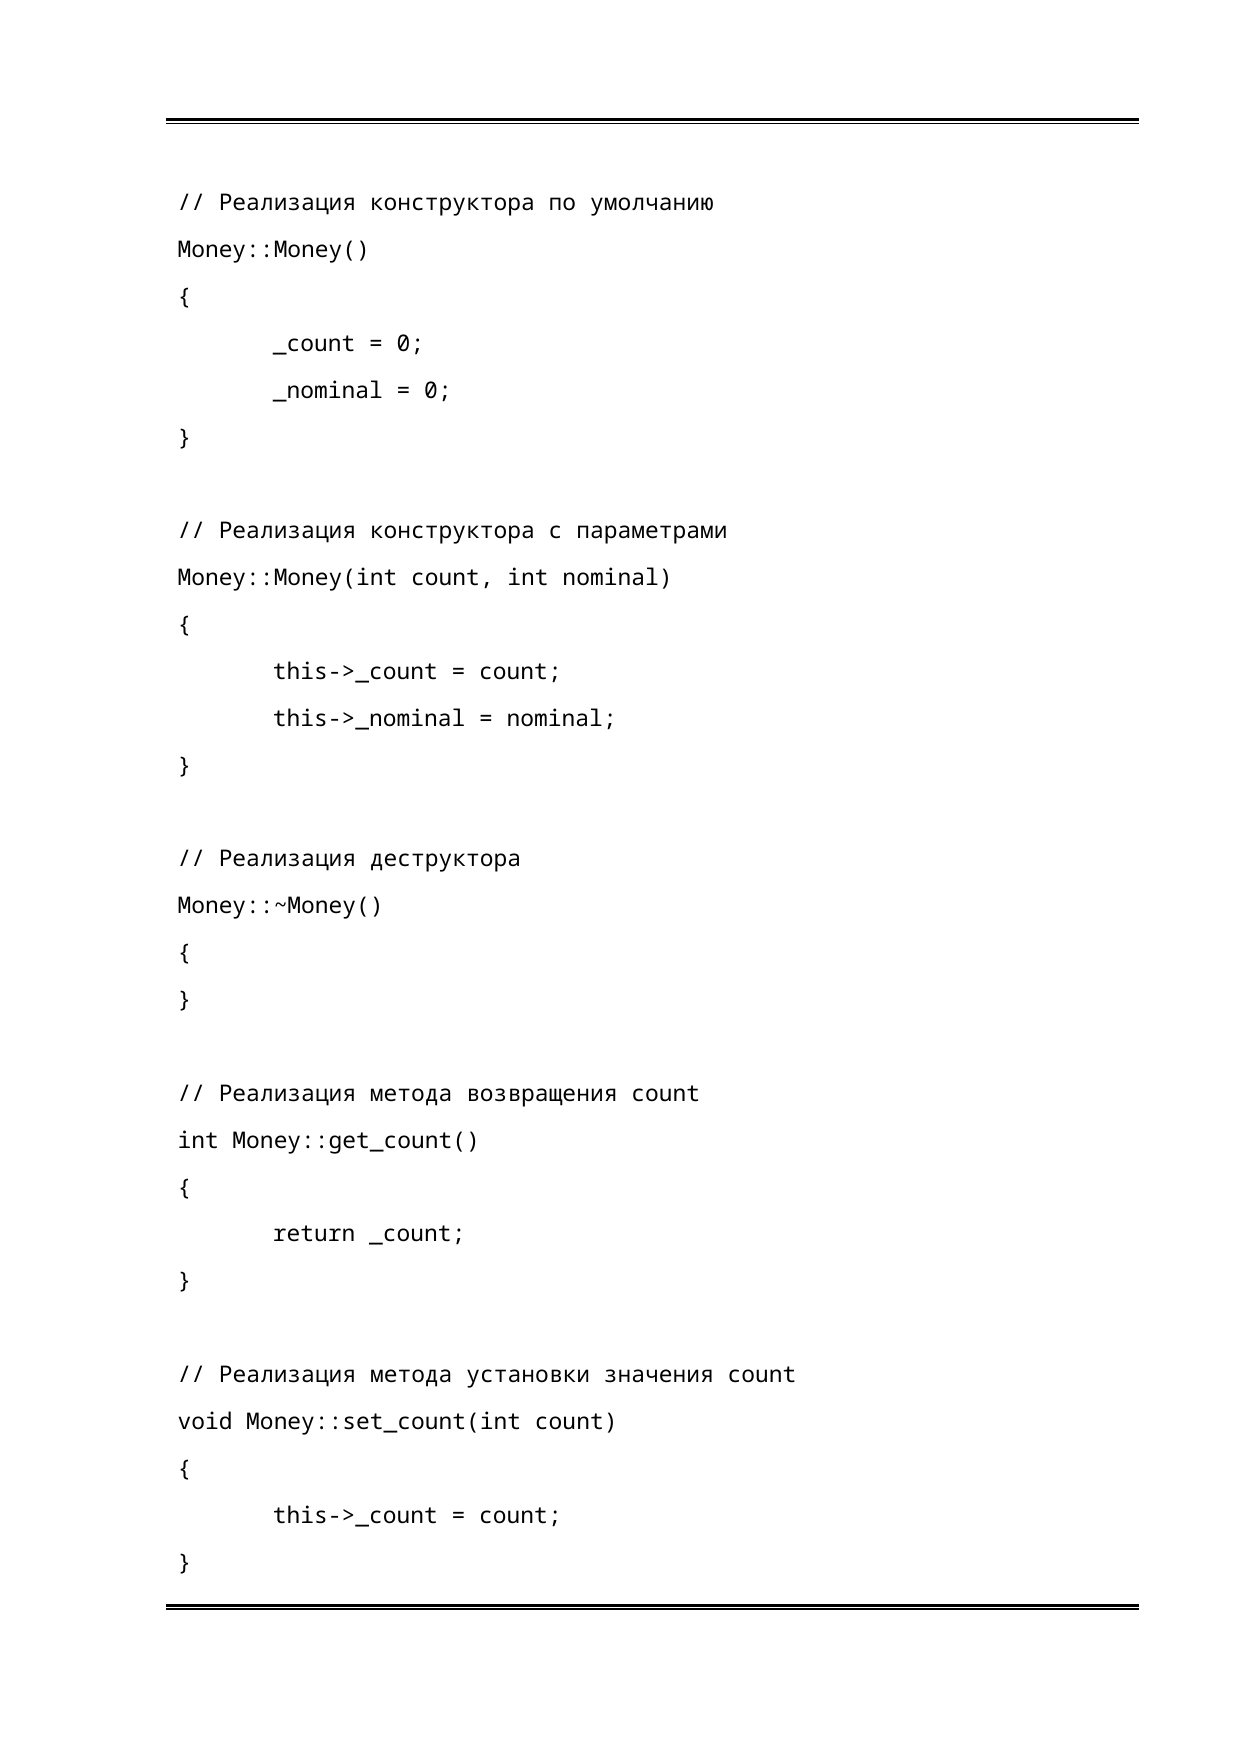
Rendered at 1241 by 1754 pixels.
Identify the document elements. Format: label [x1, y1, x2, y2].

table_header [166, 124, 1139, 1603]
